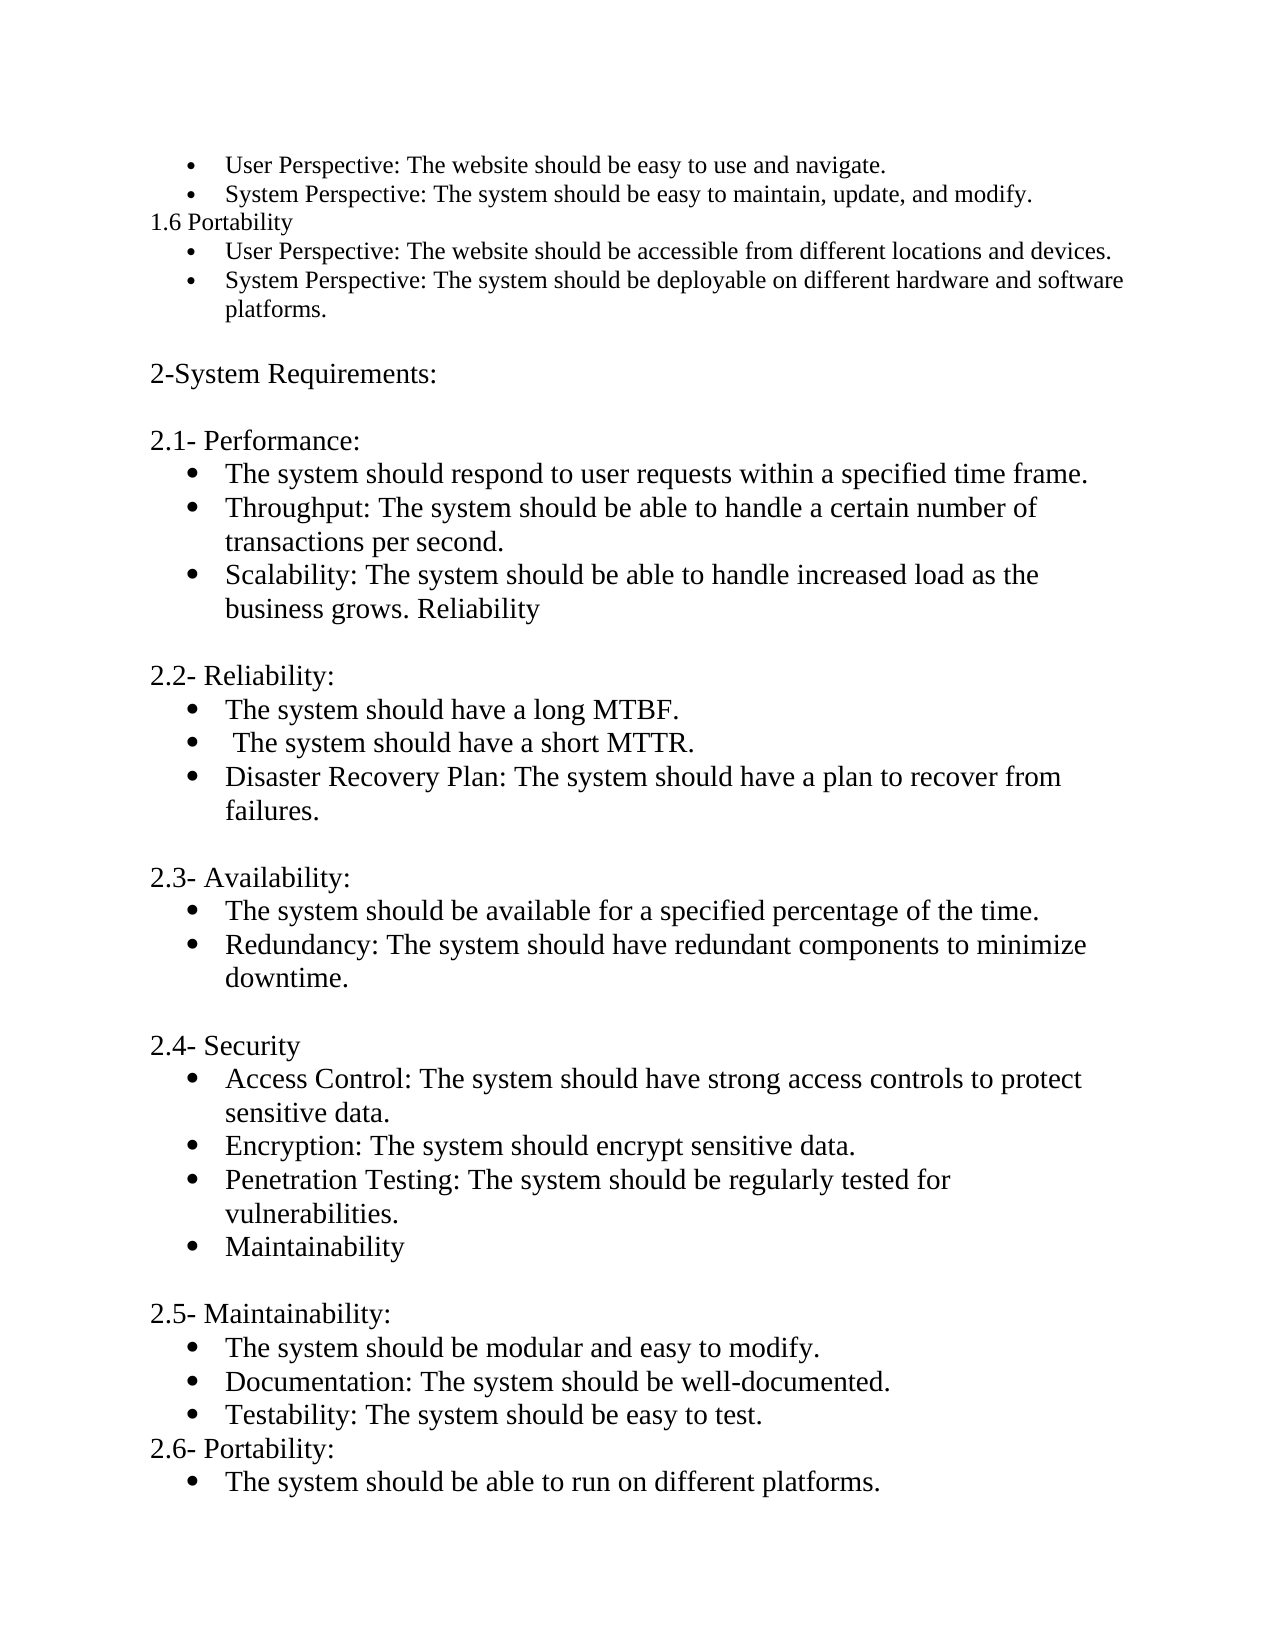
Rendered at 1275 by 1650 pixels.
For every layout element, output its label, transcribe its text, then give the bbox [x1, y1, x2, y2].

list The system should have a long MTBF. [187, 692, 1125, 725]
list Documentation: The system should be well-documented. [187, 1364, 1125, 1397]
list Testability: The system should be easy to test. [187, 1397, 1125, 1431]
text 2.4- Security [150, 1028, 1125, 1061]
list Penetration Testing: The system should be regularly tested for vulnerabilities. [187, 1162, 1125, 1229]
list System Perspective: The system should be deployable on different hardware and software platforms. [187, 265, 1125, 322]
text 2.2- Reliability: [150, 658, 1125, 692]
text 2.1- Performance: [150, 423, 1125, 457]
list User Perspective: The website should be accessible from different locations and devices. [187, 236, 1125, 265]
list The system should respond to user requests within a specified time frame. [187, 457, 1125, 490]
list Redundancy: The system should have redundant components to minimize downtime. [187, 927, 1125, 994]
text 1.6 Portability [150, 207, 1125, 236]
text 2.5- Maintainability: [150, 1296, 1125, 1330]
list Scalability: The system should be able to handle increased load as the business grows. Reliability [187, 557, 1125, 625]
list The system should have a short MTTR. [187, 725, 1125, 759]
list Disaster Recovery Plan: The system should have a plan to recover from failures. [187, 759, 1125, 826]
list Throughput: The system should be able to handle a certain number of transactions per second. [187, 490, 1125, 557]
list Access Control: The system should have strong access controls to protect sensitive data. [187, 1061, 1125, 1128]
list Encryption: The system should encrypt sensitive data. [187, 1128, 1125, 1162]
list Maintainability [187, 1229, 1125, 1263]
list The system should be able to run on different platforms. [187, 1464, 1125, 1498]
list User Perspective: The website should be easy to use and navigate. [187, 150, 1125, 179]
list The system should be available for a specified percentage of the time. [187, 893, 1125, 927]
text 2.6- Portability: [150, 1431, 1125, 1464]
list System Perspective: The system should be easy to maintain, update, and modify. [187, 179, 1125, 207]
text 2-System Requirements: [150, 356, 1125, 389]
list The system should be modular and easy to modify. [187, 1330, 1125, 1364]
text 2.3- Availability: [150, 860, 1125, 893]
